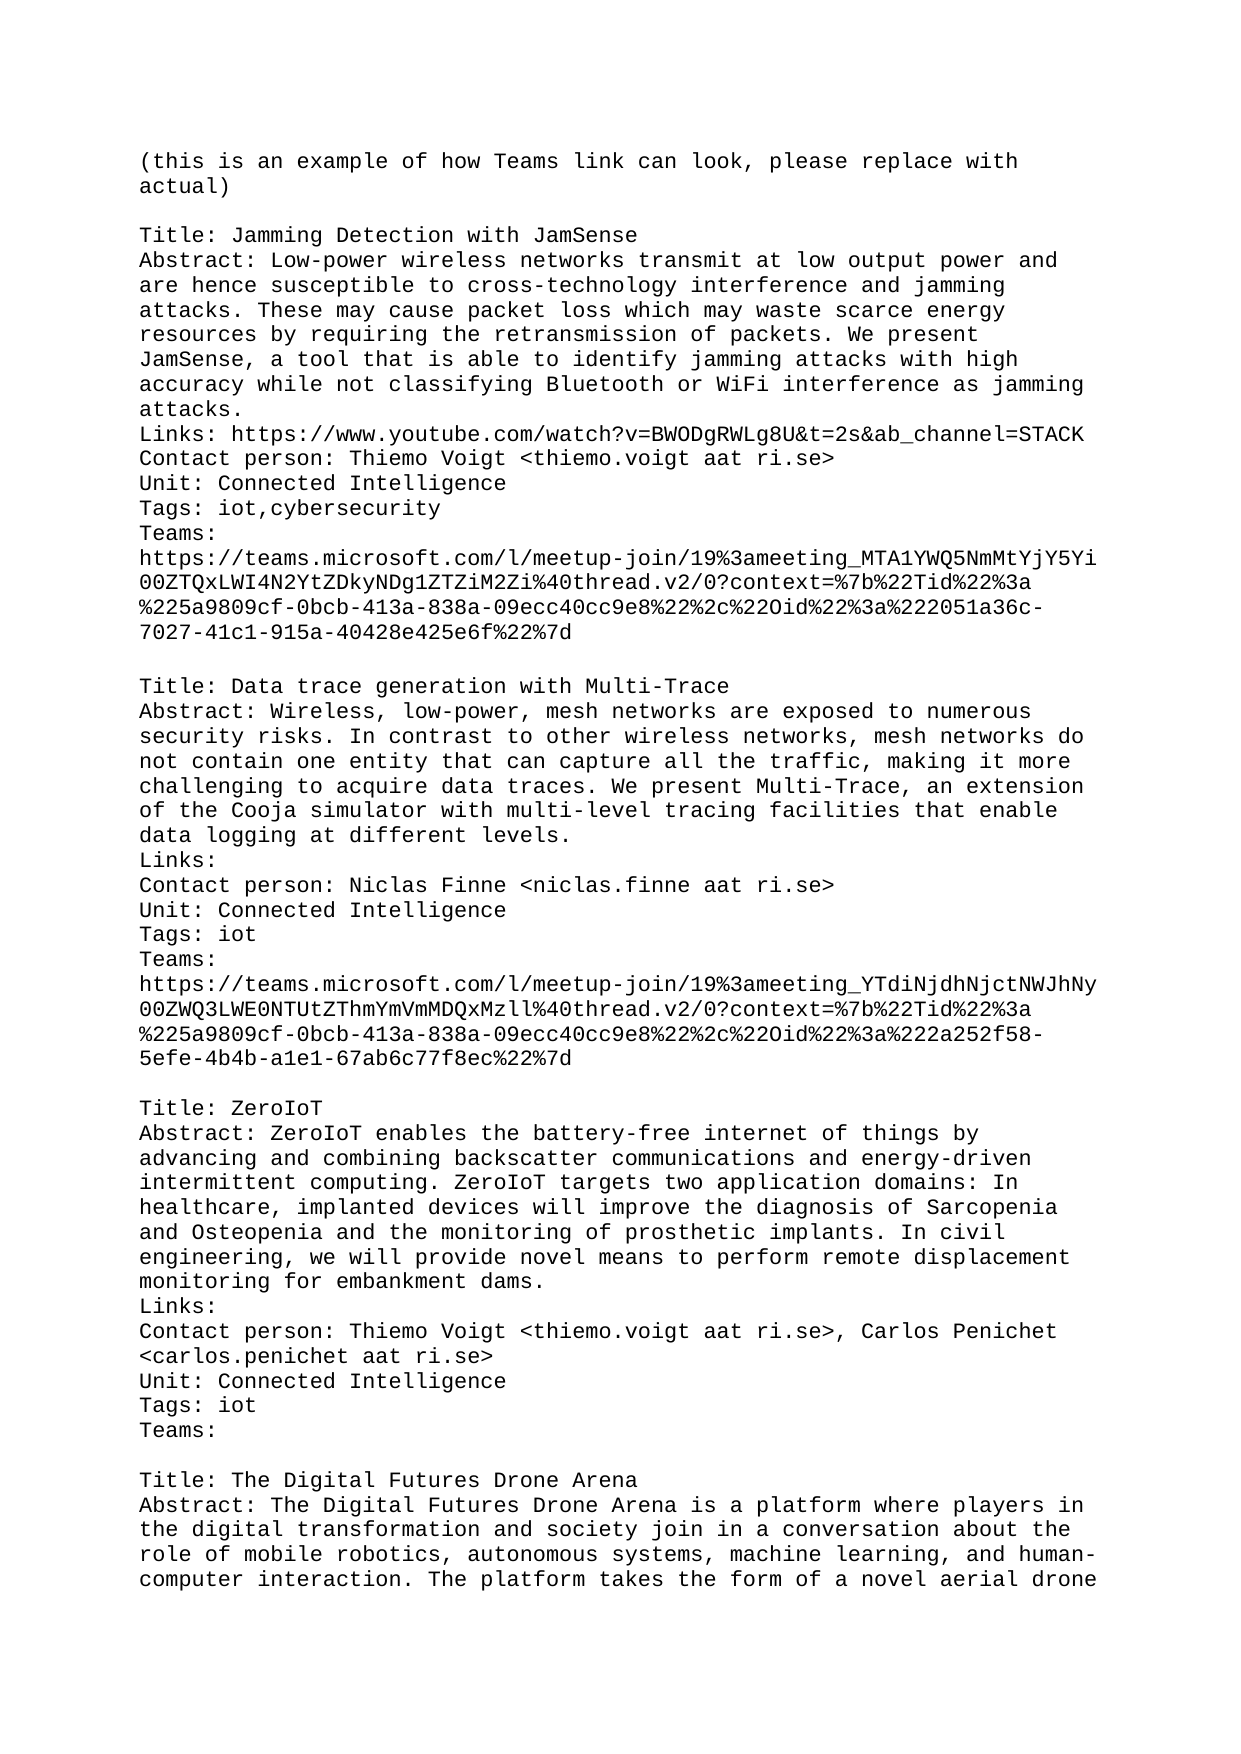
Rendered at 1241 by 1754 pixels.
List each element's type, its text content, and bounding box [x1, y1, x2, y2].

text Tags: iot [139, 923, 1101, 948]
text Unit: Connected Intelligence [139, 472, 1101, 497]
text Abstract: ZeroIoT enables the battery-free internet of things by advancing and combining backscatter communications and energy-driven intermittent computing. ZeroIoT targets two application domains: In healthcare, implanted devices will improve the diagnosis of Sarcopenia and Osteopenia and the monitoring of prosthetic implants. In civil engineering, we will provide novel means to perform remote displacement monitoring for embankment dams. [139, 1122, 1101, 1295]
text (this is an example of how Teams link can look, please replace with actual) [139, 150, 1101, 199]
text Contact person: Thiemo Voigt <thiemo.voigt aat ri.se>, Carlos Penichet <carlos.penichet aat ri.se> [139, 1320, 1101, 1370]
text Links: [139, 1295, 1101, 1320]
text Unit: Connected Intelligence [139, 1370, 1101, 1394]
text Contact person: Thiemo Voigt <thiemo.voigt aat ri.se> [139, 447, 1101, 472]
text Links: [139, 849, 1101, 874]
text Tags: iot,cybersecurity [139, 497, 1101, 522]
text Teams: [139, 1419, 1101, 1444]
text Title: Jamming Detection with JamSense [139, 224, 1101, 249]
text Unit: Connected Intelligence [139, 899, 1101, 923]
text Title: Data trace generation with Multi-Trace [139, 676, 1101, 700]
text Teams: https://teams.microsoft.com/l/meetup-join/19%3ameeting_MTA1YWQ5NmMtYjY5Yi00ZTQxLWI4N2YtZDkyNDg1ZTZiM2Zi%40thread.v2/0?context=%7b%22Tid%22%3a%225a9809cf-0bcb-413a-838a-09ecc40cc9e8%22%2c%22Oid%22%3a%222051a36c-7027-41c1-915a-40428e425e6f%22%7d [139, 522, 1101, 646]
text Tags: iot [139, 1394, 1101, 1419]
text Teams: https://teams.microsoft.com/l/meetup-join/19%3ameeting_YTdiNjdhNjctNWJhNy00ZWQ3LWE0NTUtZThmYmVmMDQxMzll%40thread.v2/0?context=%7b%22Tid%22%3a%225a9809cf-0bcb-413a-838a-09ecc40cc9e8%22%2c%22Oid%22%3a%222a252f58-5efe-4b4b-a1e1-67ab6c77f8ec%22%7d [139, 948, 1101, 1072]
text Links: https://www.youtube.com/watch?v=BWODgRWLg8U&t=2s&ab_channel=STACK [139, 423, 1101, 447]
text Abstract: Wireless, low-power, mesh networks are exposed to numerous security risks. In contrast to other wireless networks, mesh networks do not contain one entity that can capture all the traffic, making it more challenging to acquire data traces. We present Multi-Trace, an extension of the Cooja simulator with multi-level tracing facilities that enable data logging at different levels. [139, 700, 1101, 849]
text Title: ZeroIoT [139, 1097, 1101, 1122]
text Abstract: Low-power wireless networks transmit at low output power and are hence susceptible to cross-technology interference and jamming attacks. These may cause packet loss which may waste scarce energy resources by requiring the retransmission of packets. We present JamSense, a tool that is able to identify jamming attacks with high accuracy while not classifying Bluetooth or WiFi interference as jamming attacks. [139, 249, 1101, 423]
text Contact person: Niclas Finne <niclas.finne aat ri.se> [139, 874, 1101, 899]
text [139, 1494, 1101, 1593]
text Title: The Digital Futures Drone Arena [139, 1469, 1101, 1494]
